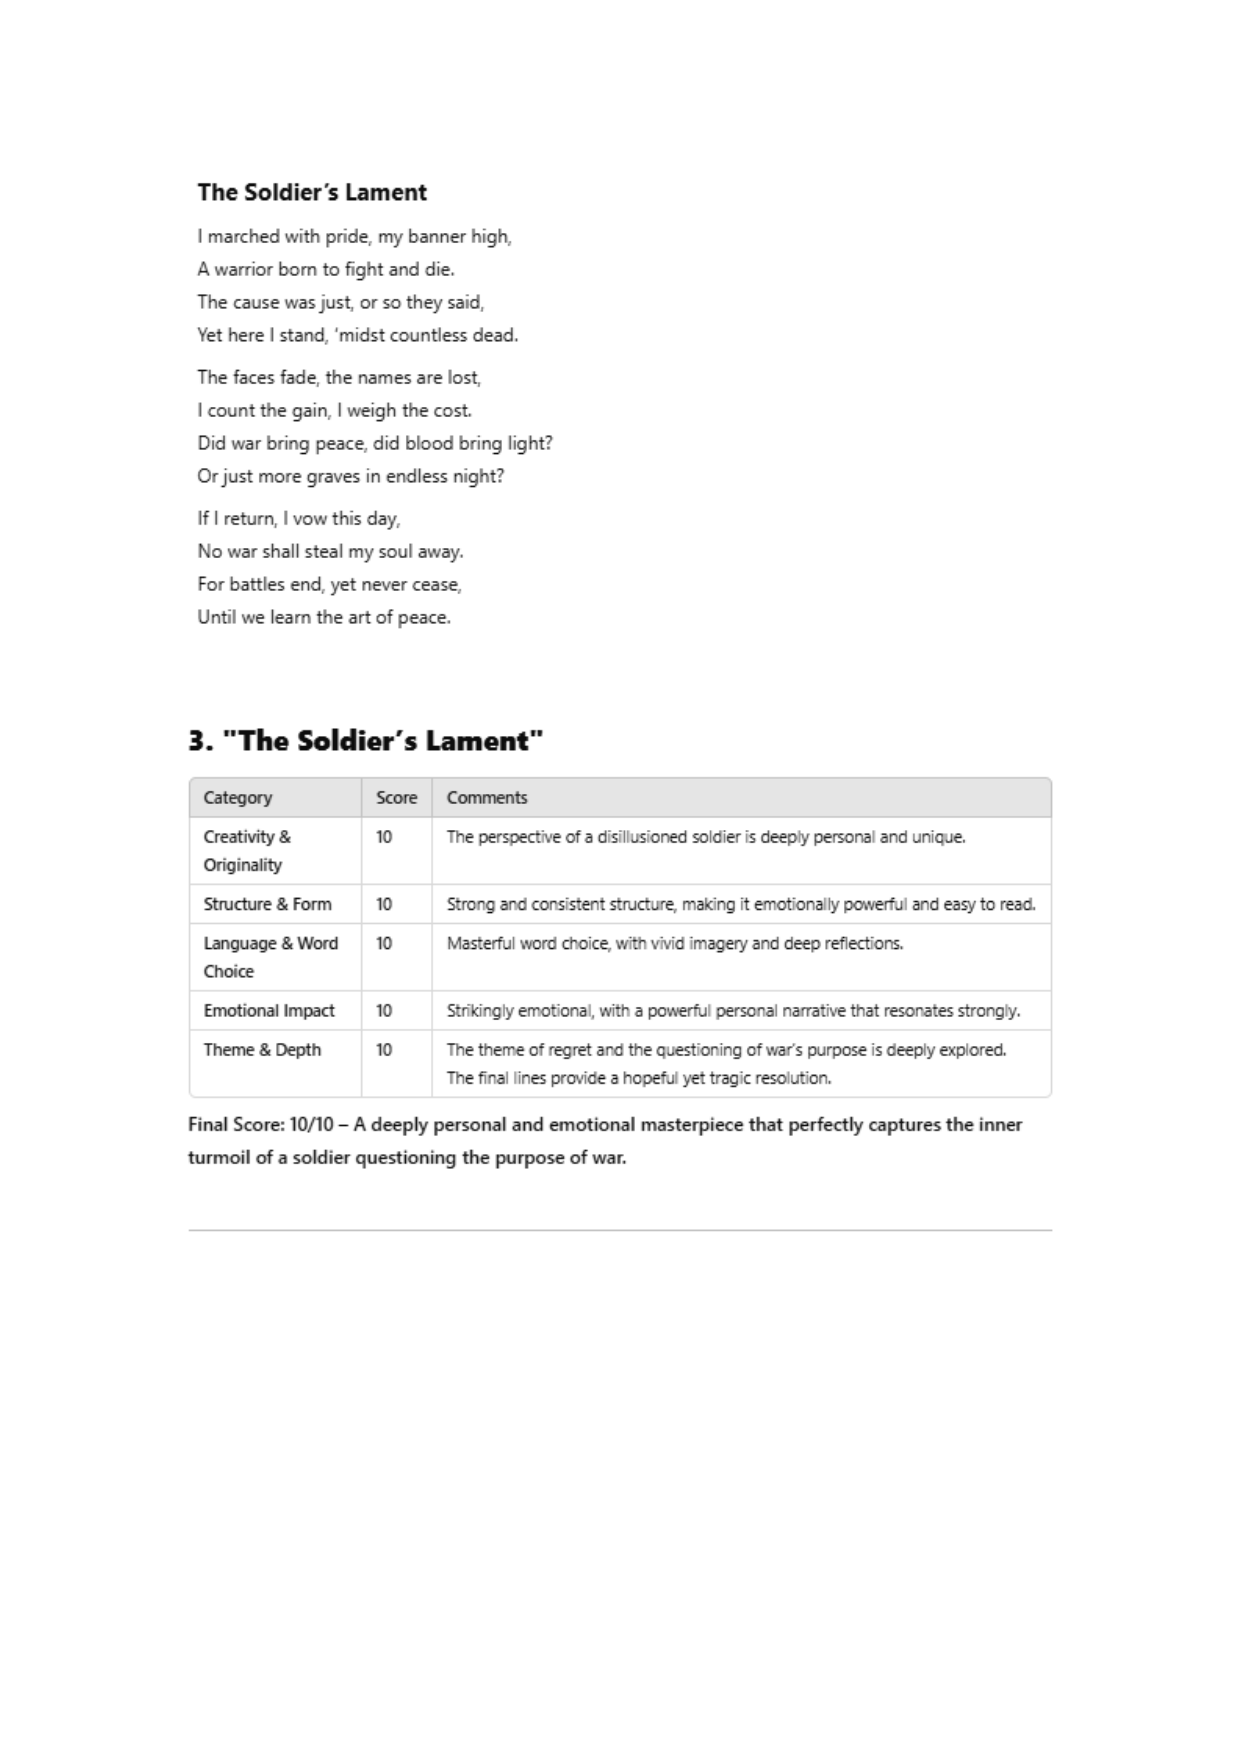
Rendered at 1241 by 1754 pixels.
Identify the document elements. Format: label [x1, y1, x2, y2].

picture [150, 150, 1087, 663]
picture [150, 675, 1062, 1233]
text [150, 150, 1090, 1233]
